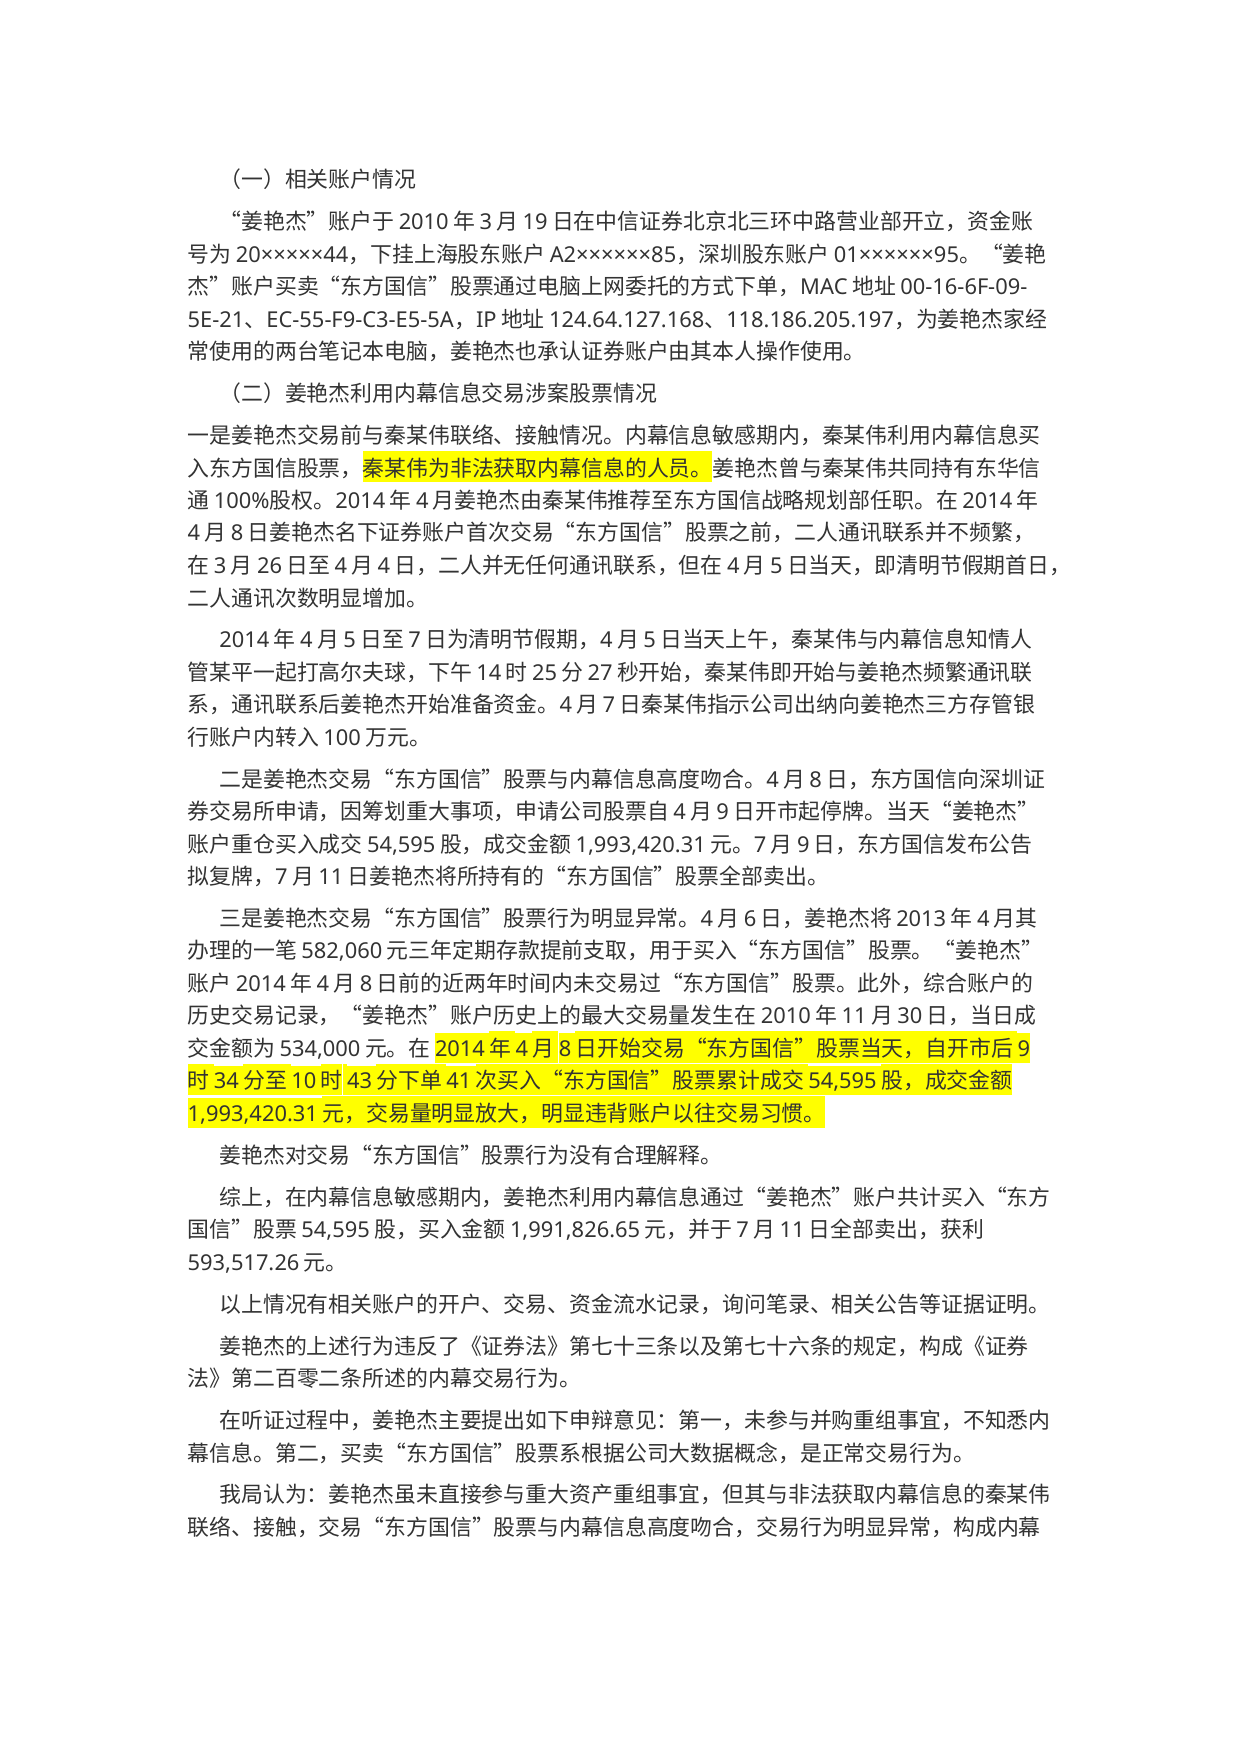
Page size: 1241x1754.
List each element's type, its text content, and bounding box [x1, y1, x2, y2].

text （一）相关账户情况 [187, 162, 1053, 194]
text 姜艳杰的上述行为违反了《证券法》第七十三条以及第七十六条的规定，构成《证券法》第二百零二条所述的内幕交易行为。 [187, 1328, 1053, 1393]
text 姜艳杰对交易“东方国信”股票行为没有合理解释。 [187, 1138, 1053, 1170]
text 三是姜艳杰交易“东方国信”股票行为明显异常。4月6日，姜艳杰将2013年4月其办理的一笔582,060元三年定期存款提前支取，用于买入“东方国信”股票。“姜艳杰”账户2014年4月8日前的近两年时间内未交易过“东方国信”股票。此外，综合账户的历史交易记录，“姜艳杰”账户历史上的最大交易量发生在2010年11月30日，当日成交金额为534,000元。在2014年4月8日开始交易“东方国信”股票当天，自开市后9时34分至10时43分下单41次买入“东方国信”股票累计成交54,595股，成交金额1,993,420.31元，交易量明显放大，明显违背账户以往交易习惯。 [187, 901, 1053, 1128]
text “姜艳杰”账户于2010年3月19日在中信证券北京北三环中路营业部开立，资金账号为20×××××44，下挂上海股东账户A2××××××85，深圳股东账户01××××××95。“姜艳杰”账户买卖“东方国信”股票通过电脑上网委托的方式下单，MAC地址00-16-6F-09-5E-21、EC-55-F9-C3-E5-5A，IP地址124.64.127.168、118.186.205.197，为姜艳杰家经常使用的两台笔记本电脑，姜艳杰也承认证券账户由其本人操作使用。 [187, 204, 1053, 366]
text 二是姜艳杰交易“东方国信”股票与内幕信息高度吻合。4月8日，东方国信向深圳证券交易所申请，因筹划重大事项，申请公司股票自4月9日开市起停牌。当天“姜艳杰”账户重仓买入成交54,595股，成交金额1,993,420.31元。7月9日，东方国信发布公告拟复牌，7月11日姜艳杰将所持有的“东方国信”股票全部卖出。 [187, 761, 1053, 891]
text 综上，在内幕信息敏感期内，姜艳杰利用内幕信息通过“姜艳杰”账户共计买入“东方国信”股票54,595股，买入金额1,991,826.65元，并于7月11日全部卖出，获利593,517.26元。 [187, 1179, 1053, 1277]
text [187, 1477, 1053, 1542]
text 在听证过程中，姜艳杰主要提出如下申辩意见：第一，未参与并购重组事宜，不知悉内幕信息。第二，买卖“东方国信”股票系根据公司大数据概念，是正常交易行为。 [187, 1403, 1053, 1468]
text 2014年4月5日至7日为清明节假期，4月5日当天上午，秦某伟与内幕信息知情人管某平一起打高尔夫球，下午14时25分27秒开始，秦某伟即开始与姜艳杰频繁通讯联系，通讯联系后姜艳杰开始准备资金。4月7日秦某伟指示公司出纳向姜艳杰三方存管银行账户内转入100万元。 [187, 622, 1053, 752]
text （二）姜艳杰利用内幕信息交易涉案股票情况 [187, 376, 1053, 408]
text 一是姜艳杰交易前与秦某伟联络、接触情况。内幕信息敏感期内，秦某伟利用内幕信息买入东方国信股票，秦某伟为非法获取内幕信息的人员。姜艳杰曾与秦某伟共同持有东华信通100%股权。2014年4月姜艳杰由秦某伟推荐至东方国信战略规划部任职。在2014年4月8日姜艳杰名下证券账户首次交易“东方国信”股票之前，二人通讯联系并不频繁，在3月26日至4月4日，二人并无任何通讯联系，但在4月5日当天，即清明节假期首日，二人通讯次数明显增加。 [187, 418, 1053, 613]
text 以上情况有相关账户的开户、交易、资金流水记录，询问笔录、相关公告等证据证明。 [187, 1286, 1053, 1319]
